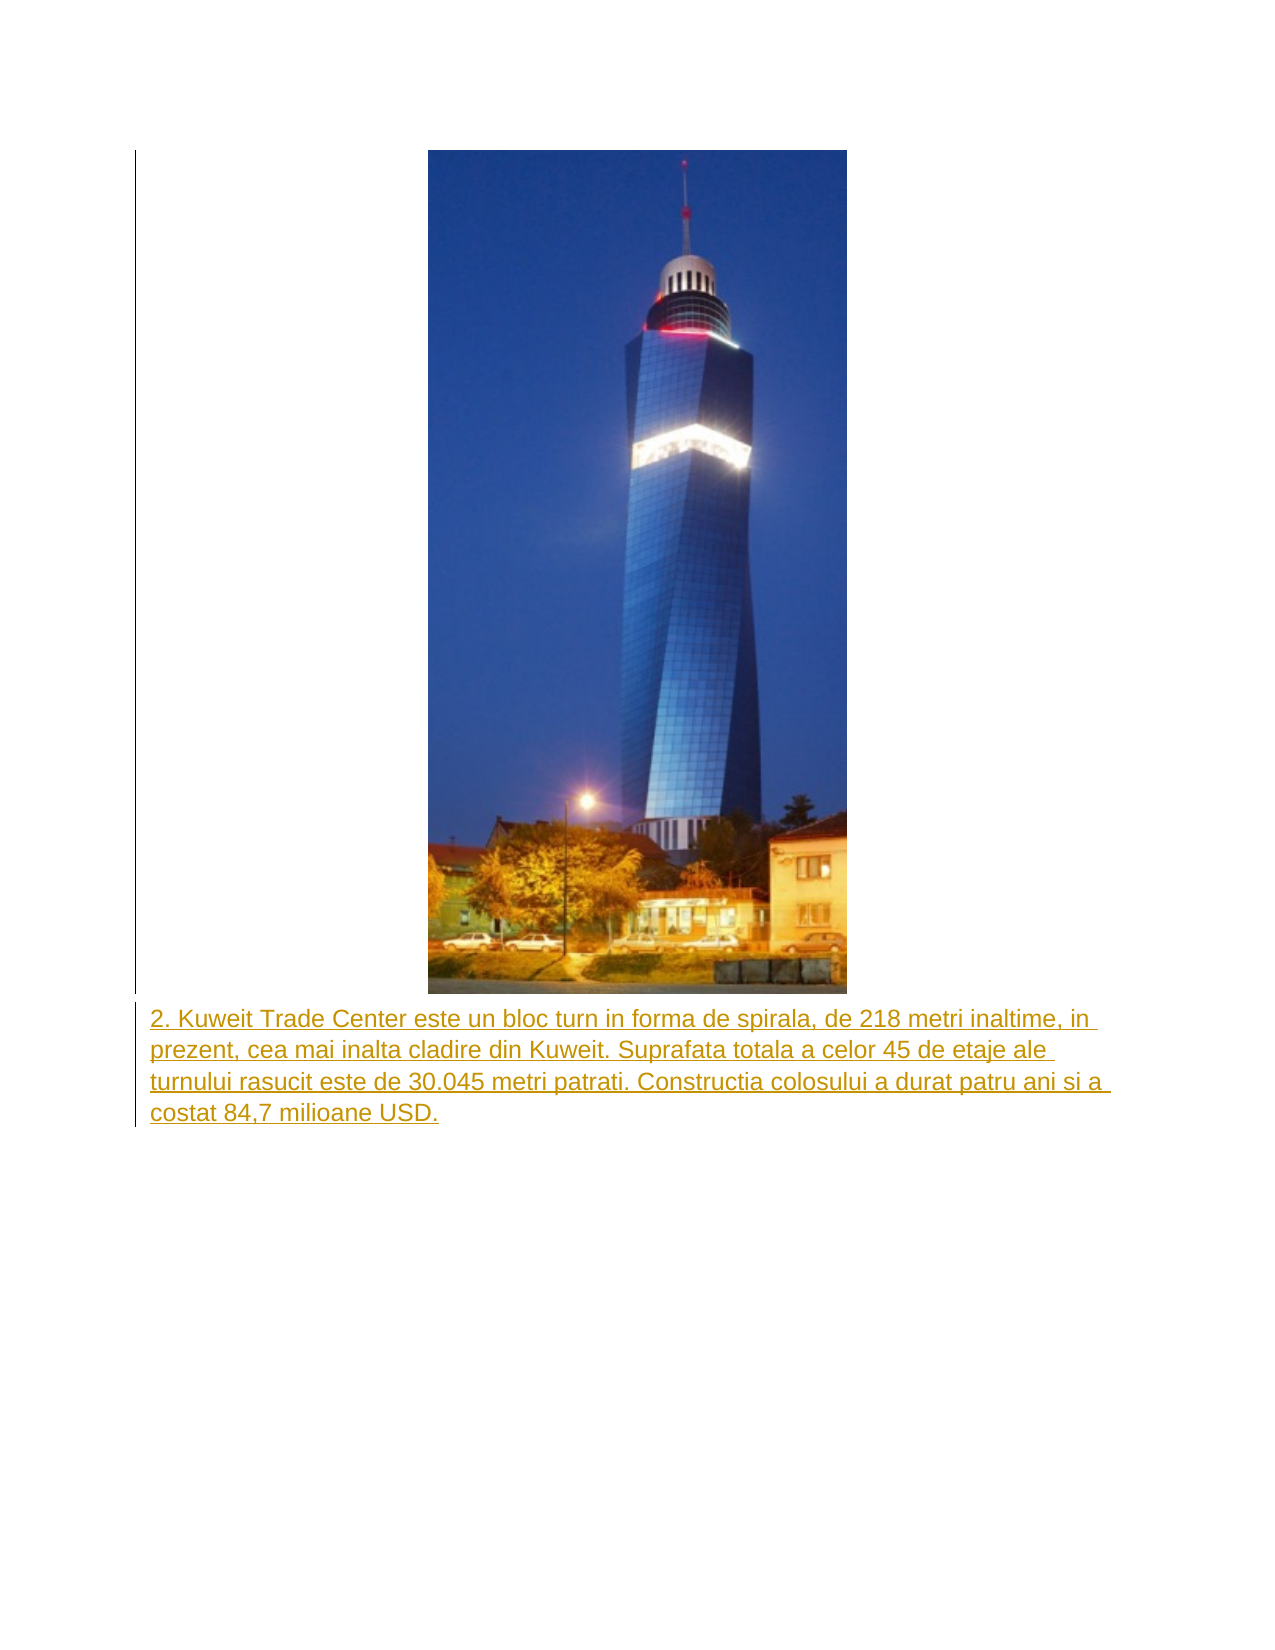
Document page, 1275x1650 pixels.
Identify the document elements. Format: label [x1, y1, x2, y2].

picture [428, 150, 847, 994]
